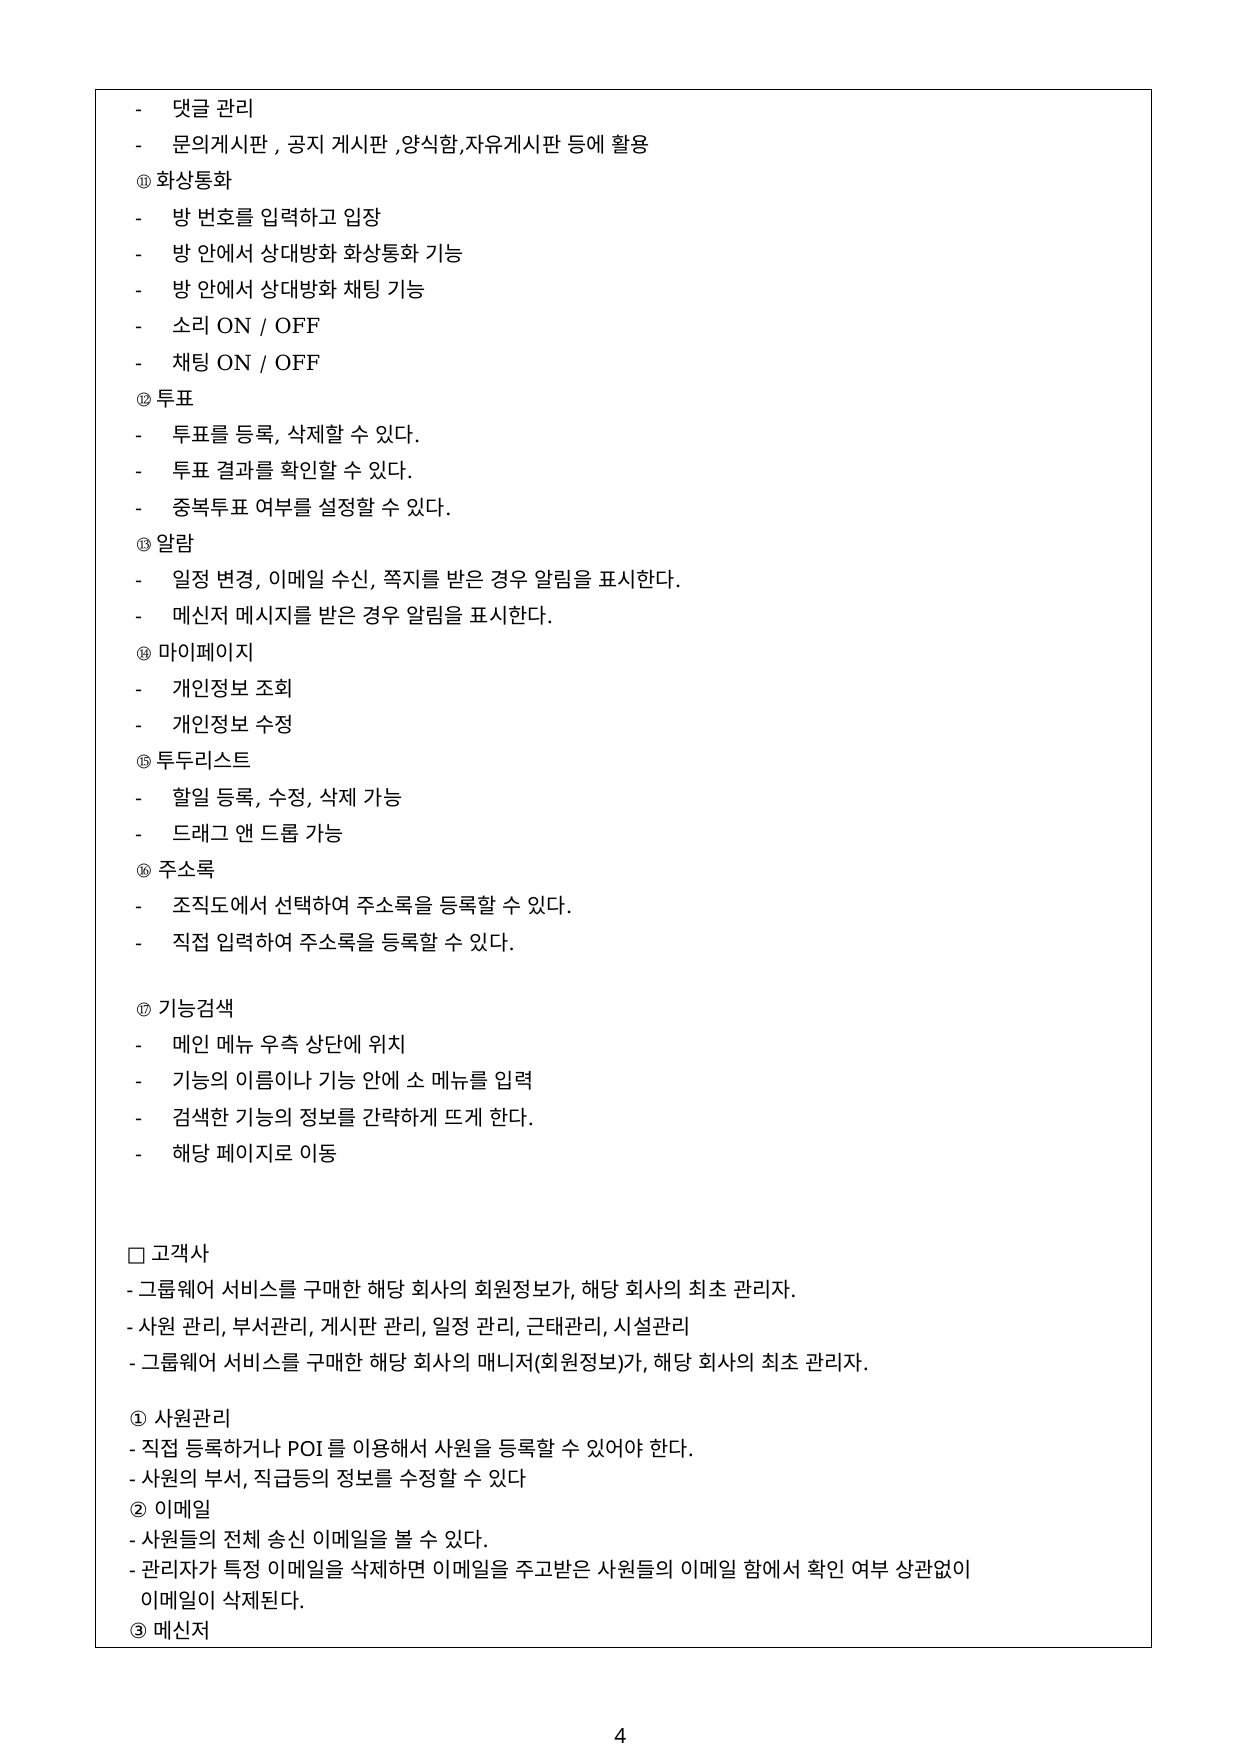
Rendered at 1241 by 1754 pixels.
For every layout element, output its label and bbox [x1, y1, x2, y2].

table_cell [96, 90, 1151, 1647]
